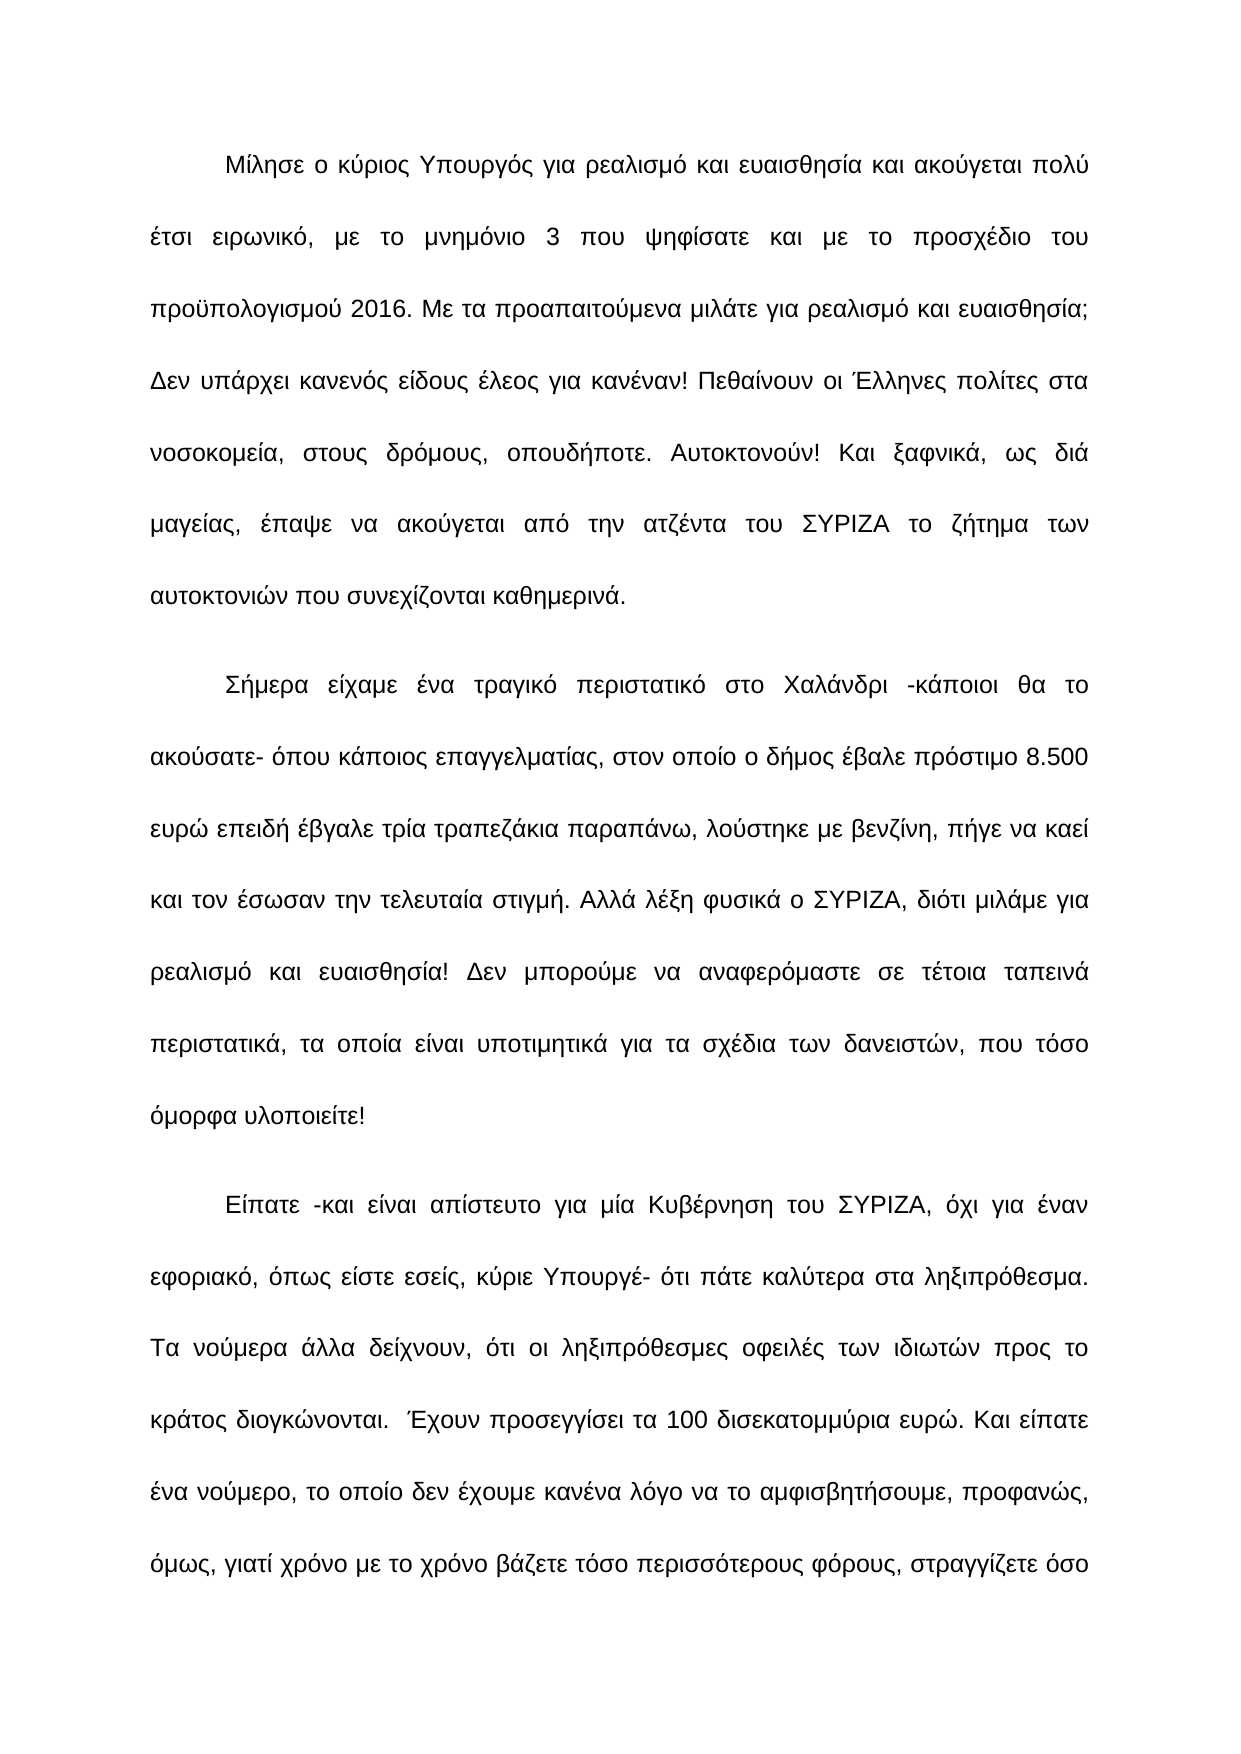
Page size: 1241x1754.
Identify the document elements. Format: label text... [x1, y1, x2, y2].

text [150, 1189, 1090, 1578]
text Σήμερα είχαμε ένα τραγικό περιστατικό στο Χαλάνδρι -κάποιοι θα το ακούσατε- όπου κάποιος επαγγελματίας, στον οποίο ο δήμος έβαλε πρόστιμο 8.500 ευρώ επειδή έβγαλε τρία τραπεζάκια παραπάνω, λούστηκε με βενζίνη, πήγε να καεί και τον έσωσαν την τελευταία στιγμή. Αλλά λέξη φυσικά ο ΣΥΡΙΖΑ, διότι μιλάμε για ρεαλισμό και ευαισθησία! Δεν μπορούμε να αναφερόμαστε σε τέτοια ταπεινά περιστατικά, τα οποία είναι υποτιμητικά για τα σχέδια των δανειστών, που τόσο όμορφα υλοποιείτε! [150, 670, 1090, 1130]
text Μίλησε ο κύριος Υπουργός για ρεαλισμό και ευαισθησία και ακούγεται πολύ έτσι ειρωνικό, με το μνημόνιο 3 που ψηφίσατε και με το προσχέδιο του προϋπολογισμού 2016. Με τα προαπαιτούμενα μιλάτε για ρεαλισμό και ευαισθησία; Δεν υπάρχει κανενός είδους έλεος για κανέναν! Πεθαίνουν οι Έλληνες πολίτες στα νοσοκομεία, στους δρόμους, οπουδήποτε. Αυτοκτονούν! Και ξαφνικά, ως διά μαγείας, έπαψε να ακούγεται από την ατζέντα του ΣΥΡΙΖΑ το ζήτημα των αυτοκτονιών που συνεχίζονται καθημερινά. [150, 150, 1090, 610]
